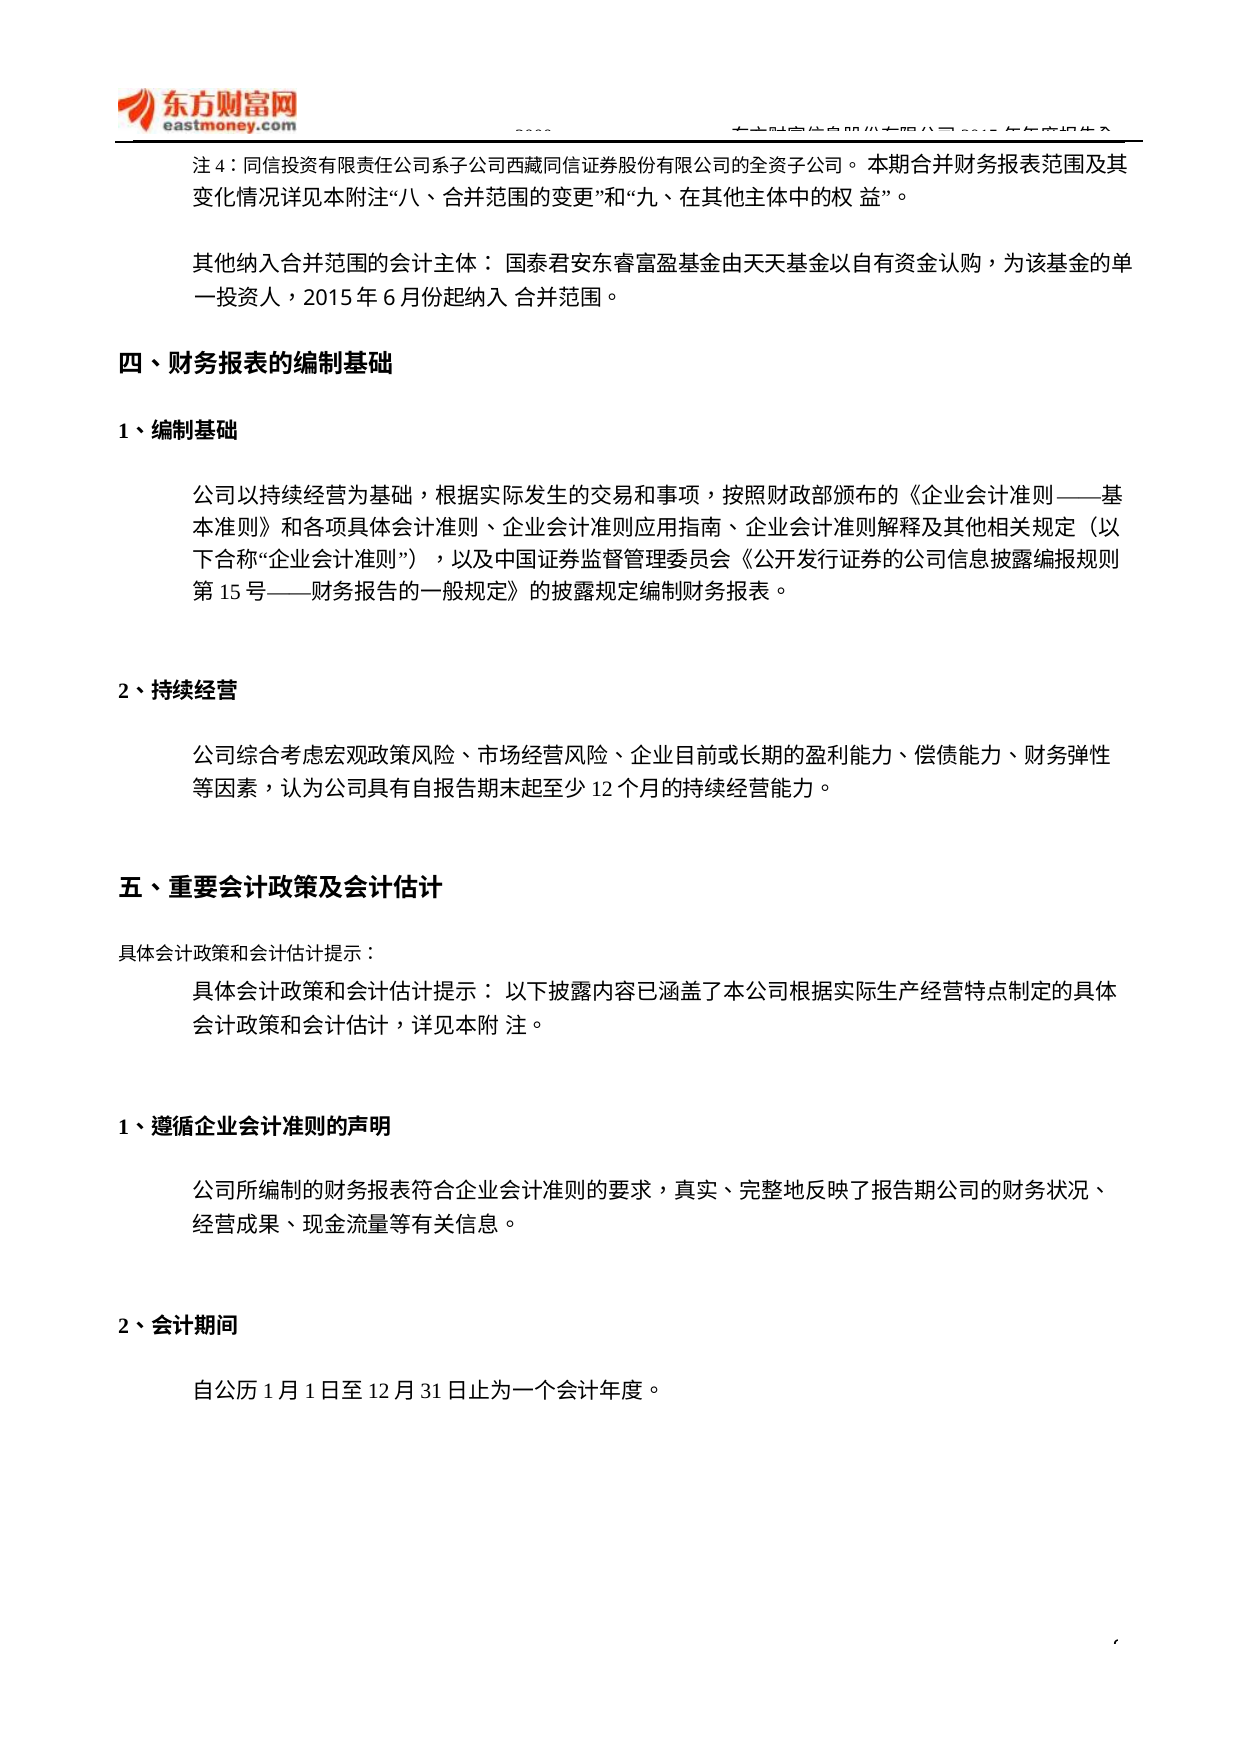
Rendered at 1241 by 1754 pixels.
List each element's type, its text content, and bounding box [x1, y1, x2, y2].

text 其他纳入合并范围的会计主体： 国泰君安东睿富盈基金由天天基金以自有资金认购，为该基金的单一投资人，2015年6月份起纳入 合并范围。 [193, 248, 1138, 311]
subtitle 四、财务报表的编制基础 [118, 346, 1138, 380]
text 具体会计政策和会计估计提示： 以下披露内容已涵盖了本公司根据实际生产经营特点制定的具体会计政策和会计估计，详见本附 注。 [193, 976, 1138, 1039]
text 具体会计政策和会计估计提示： [118, 941, 1138, 966]
subtitle 2、持续经营 [118, 675, 1138, 704]
text 公司以持续经营为基础，根据实际发生的交易和事项，按照财政部颁布的《企业会计准则——基 本准则》和各项具体会计准则、企业会计准则应用指南、企业会计准则解释及其他相关规定（以 下合称“企业会计准则”），以及中国证券监督管理委员会《公开发行证券的公司信息披露编报规则 第15号——财务报告的一般规定》的披露规定编制财务报表。 [193, 480, 1123, 606]
subtitle 2、会计期间 [118, 1310, 1138, 1340]
subtitle 1、遵循企业会计准则的声明 [118, 1111, 1138, 1141]
text 注4：同信投资有限责任公司系子公司西藏同信证券股份有限公司的全资子公司。 本期合并财务报表范围及其变化情况详见本附注“八、合并范围的变更”和“九、在其他主体中的权 益”。 [193, 149, 1138, 212]
text 自公历1月1日至12月31日止为一个会计年度。 [193, 1375, 1138, 1405]
text 公司综合考虑宏观政策风险、市场经营风险、企业目前或长期的盈利能力、偿债能力、财务弹性 等因素，认为公司具有自报告期末起至少12个月的持续经营能力。 [193, 739, 1138, 803]
picture [118, 88, 297, 134]
subtitle 1、编制基础 [118, 415, 1138, 445]
text 公司所编制的财务报表符合企业会计准则的要求，真实、完整地反映了报告期公司的财务状况、 经营成果、现金流量等有关信息。 [193, 1175, 1138, 1239]
subtitle 五、重要会计政策及会计估计 [118, 869, 1138, 903]
